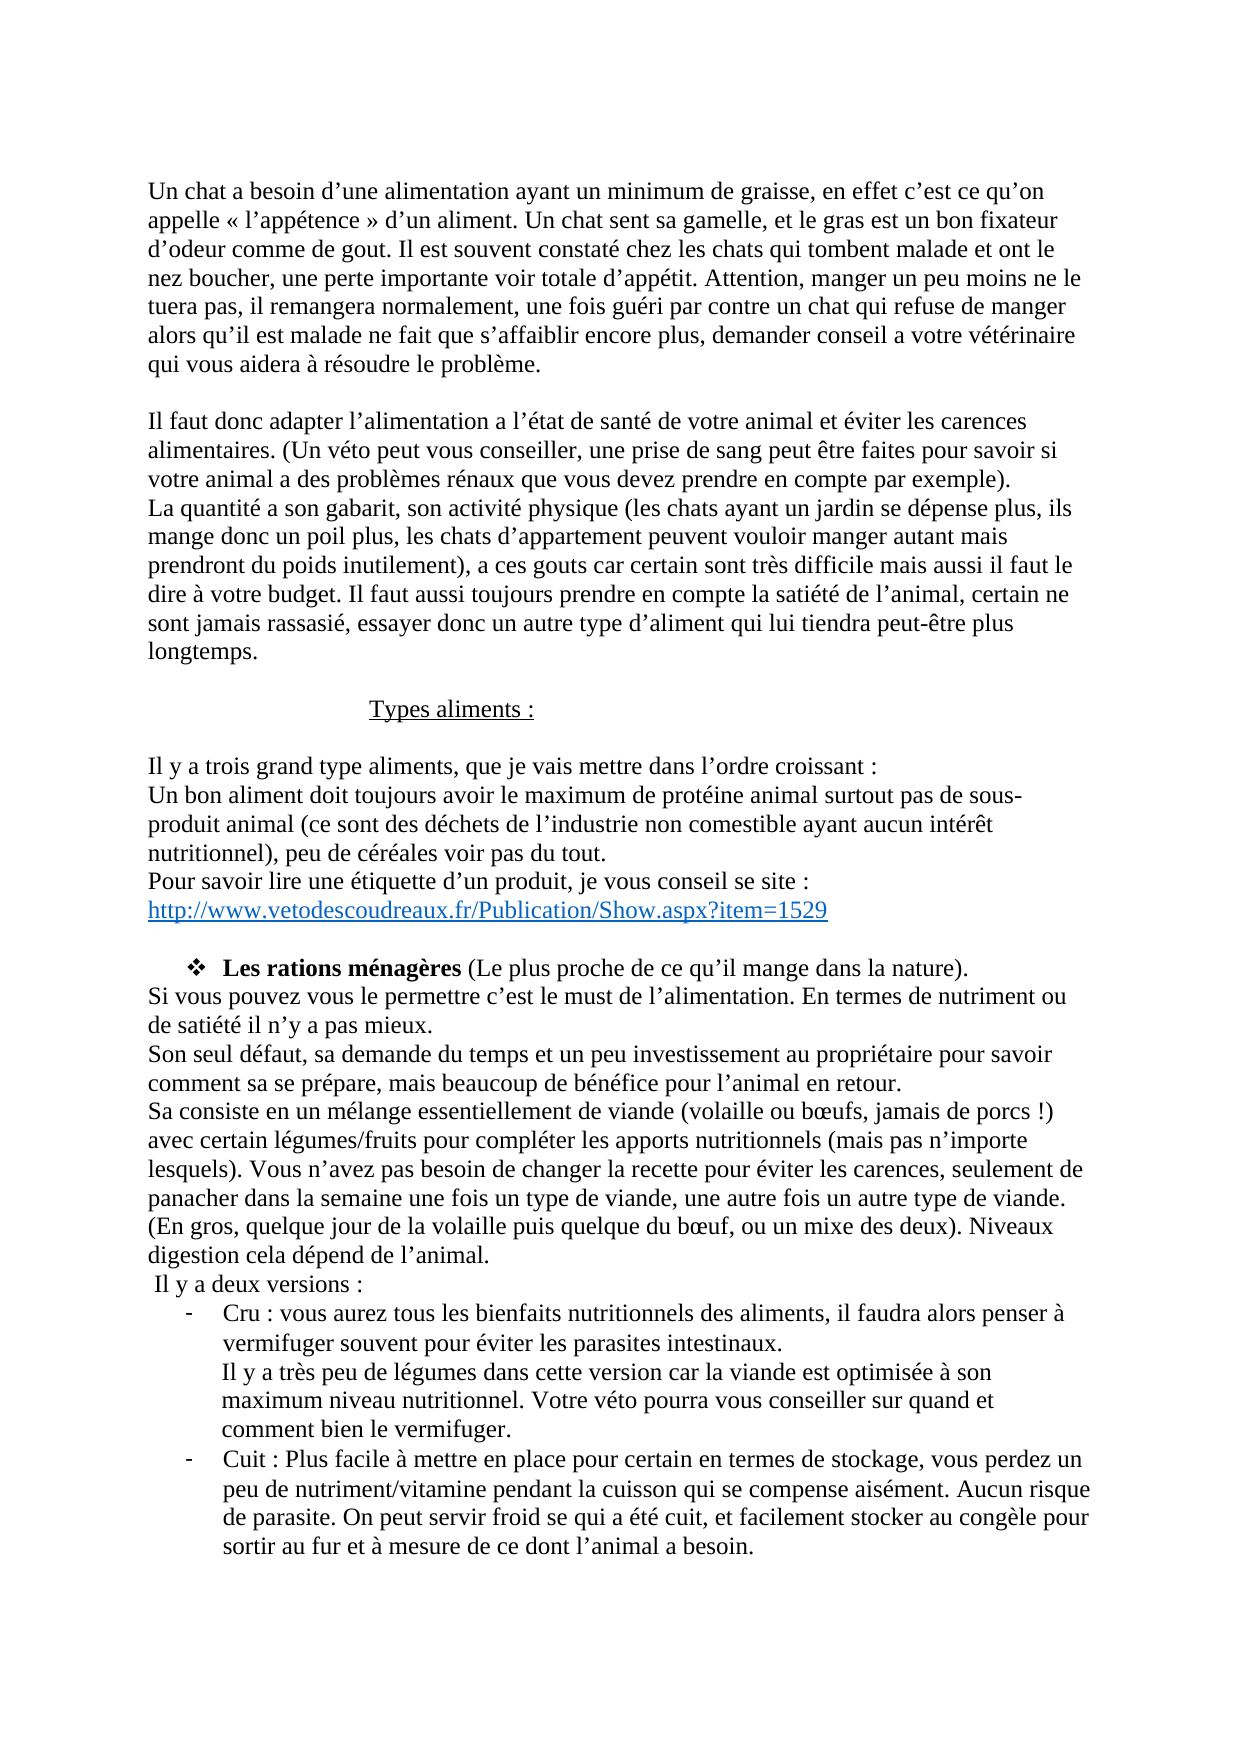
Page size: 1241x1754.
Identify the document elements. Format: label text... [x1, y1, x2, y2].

text Il y a très peu de légumes dans cette version car la viande est optimisée à son maximum niveau nutritionnel. Votre véto pourra vous conseiller sur quand et comment bien le vermifuger. [221, 1357, 1093, 1443]
text Si vous pouvez vous le permettre c’est le must de l’alimentation. En termes de nutriment ou de satiété il n’y a pas mieux. [148, 981, 1093, 1039]
text Types aliments : [148, 694, 1093, 723]
list Cuit : Plus facile à mettre en place pour certain en termes de stockage, vous perdez un peu de nutriment/vitamine pendant la cuisson qui se compense aisément. Aucun risque de parasite. On peut servir froid se qui a été cuit, et facilement stocker au congèle pour sortir au fur et à mesure de ce dont l’animal a besoin. [185, 1443, 1093, 1560]
text Un bon aliment doit toujours avoir le maximum de protéine animal surtout pas de sous-produit animal (ce sont des déchets de l’industrie non comestible ayant aucun intérêt nutritionnel), peu de céréales voir pas du tout. [148, 780, 1093, 866]
text Un chat a besoin d’une alimentation ayant un minimum de graisse, en effet c’est ce qu’on appelle « l’appétence » d’un aliment. Un chat sent sa gamelle, et le gras est un bon fixateur d’odeur comme de gout. Il est souvent constaté chez les chats qui tombent malade et ont le nez boucher, une perte importante voir totale d’appétit. Attention, manger un peu moins ne le tuera pas, il remangera normalement, une fois guéri par contre un chat qui refuse de manger alors qu’il est malade ne fait que s’affaiblir encore plus, demander conseil a votre vétérinaire qui vous aidera à résoudre le problème. [148, 176, 1093, 378]
text Il faut donc adapter l’alimentation a l’état de santé de votre animal et éviter les carences alimentaires. (Un véto peut vous conseiller, une prise de sang peut être faites pour savoir si votre animal a des problèmes rénaux que vous devez prendre en compte par exemple). [148, 406, 1093, 493]
list Cru : vous aurez tous les bienfaits nutritionnels des aliments, il faudra alors penser à vermifuger souvent pour éviter les parasites intestinaux. [185, 1298, 1093, 1357]
text http://www.vetodescoudreaux.fr/Publication/Show.aspx?item=1529 [148, 895, 1093, 924]
text La quantité a son gabarit, son activité physique (les chats ayant un jardin se dépense plus, ils mange donc un poil plus, les chats d’appartement peuvent vouloir manger autant mais prendront du poids inutilement), a ces gouts car certain sont très difficile mais aussi il faut le dire à votre budget. Il faut aussi toujours prendre en compte la satiété de l’animal, certain ne sont jamais rassasié, essayer donc un autre type d’aliment qui lui tiendra peut-être plus longtemps. [148, 493, 1093, 665]
text Pour savoir lire une étiquette d’un produit, je vous conseil se site : [148, 866, 1093, 895]
text Son seul défaut, sa demande du temps et un peu investissement au propriétaire pour savoir comment sa se prépare, mais beaucoup de bénéfice pour l’animal en retour. [148, 1039, 1093, 1096]
list Les rations ménagères (Le plus proche de ce qu’il mange dans la nature). [185, 953, 1093, 981]
text Il y a deux versions : [148, 1269, 1093, 1298]
text Il y a trois grand type aliments, que je vais mettre dans l’ordre croissant : [148, 751, 1093, 780]
text Sa consiste en un mélange essentiellement de viande (volaille ou bœufs, jamais de porcs !) avec certain légumes/fruits pour compléter les apports nutritionnels (mais pas n’importe lesquels). Vous n’avez pas besoin de changer la recette pour éviter les carences, seulement de panacher dans la semaine une fois un type de viande, une autre fois un autre type de viande. (En gros, quelque jour de la volaille puis quelque du bœuf, ou un mixe des deux). Niveaux digestion cela dépend de l’animal. [148, 1096, 1093, 1269]
